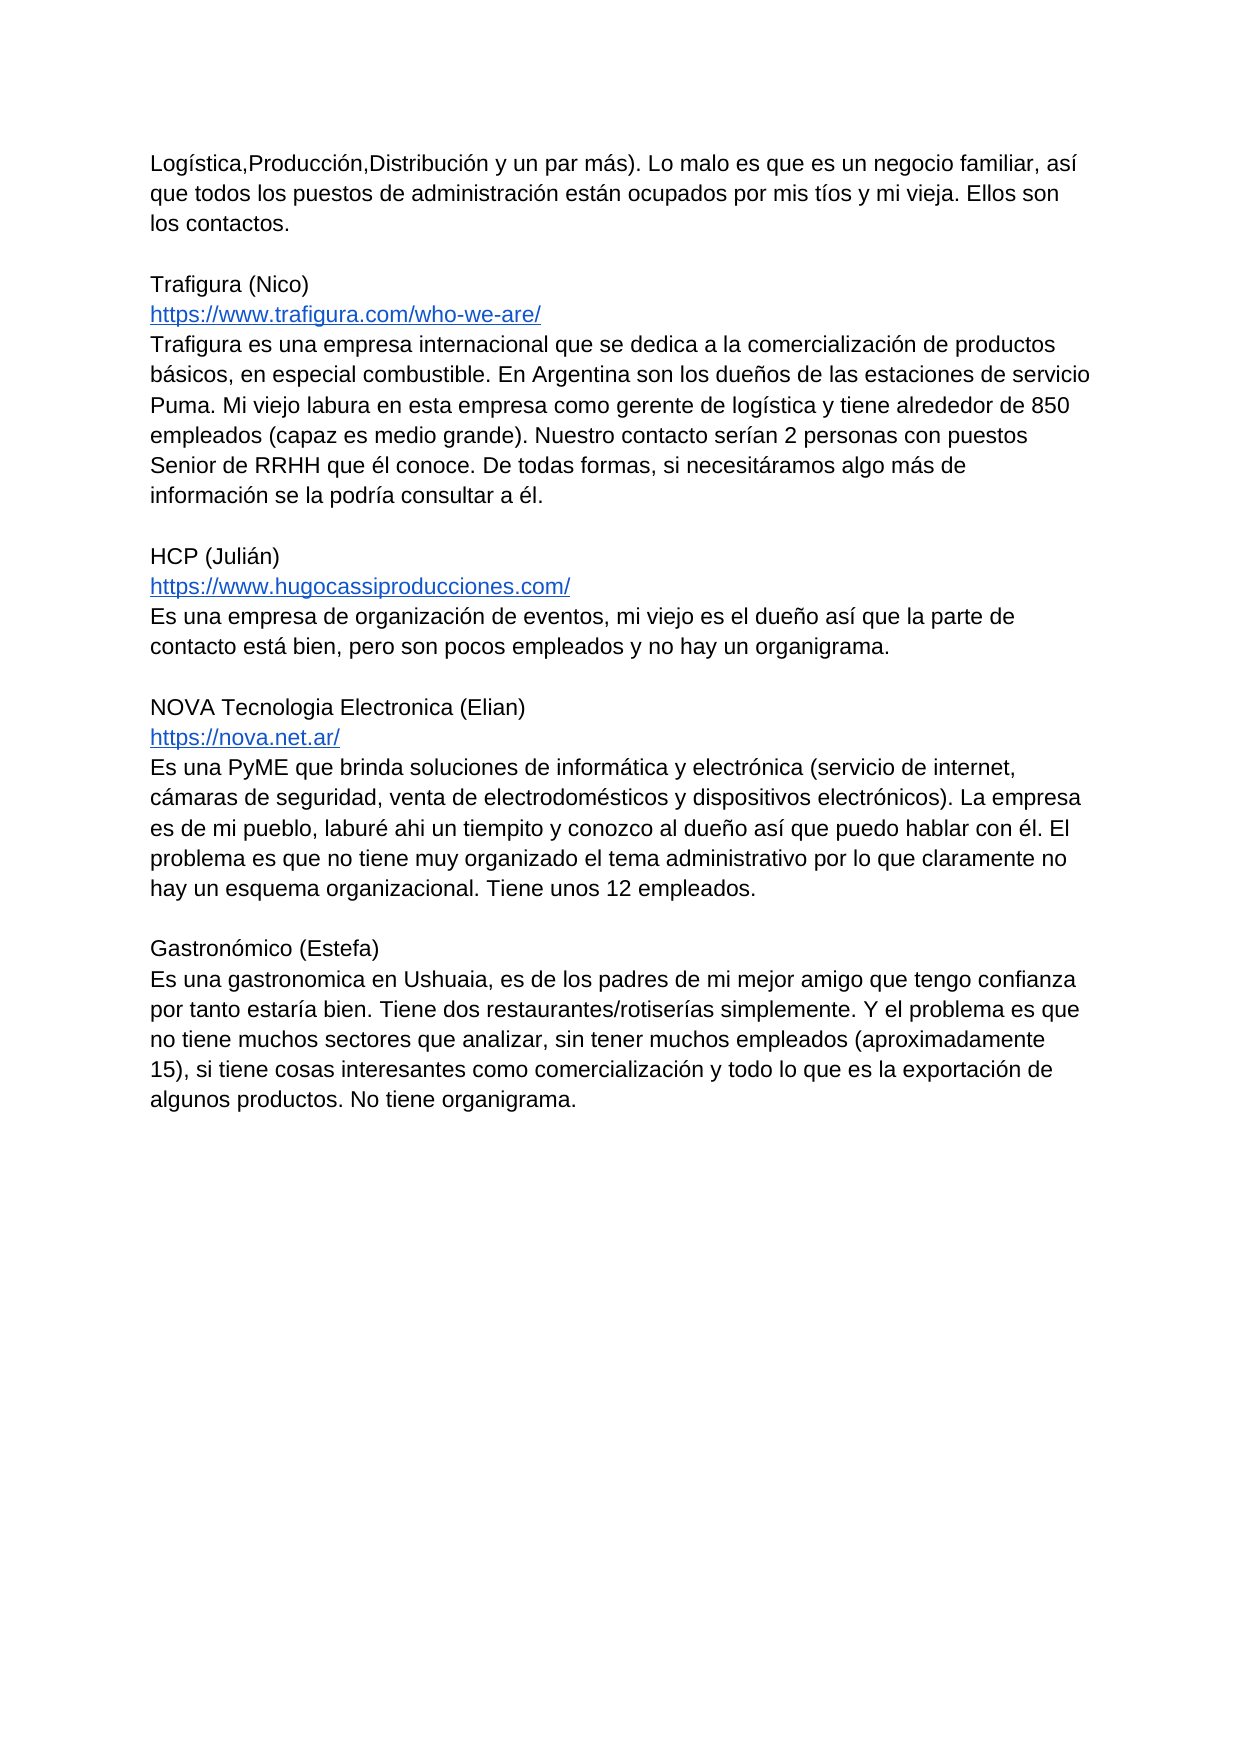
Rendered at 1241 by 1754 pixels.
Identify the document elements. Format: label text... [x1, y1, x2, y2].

text HCP (Julián) [150, 543, 1090, 569]
text NOVA Tecnologia Electronica (Elian) [150, 694, 1090, 720]
text Es una empresa de organización de eventos, mi viejo es el dueño así que la parte de contacto está bien, pero son pocos empleados y no hay un organigrama. [150, 603, 1090, 660]
text Es una PyME que brinda soluciones de informática y electrónica (servicio de internet, cámaras de seguridad, venta de electrodomésticos y dispositivos electrónicos). La empresa es de mi pueblo, laburé ahi un tiempito y conozco al dueño así que puedo hablar con él. El problema es que no tiene muy organizado el tema administrativo por lo que claramente no hay un esquema organizacional. Tiene unos 12 empleados. [150, 754, 1090, 901]
text Gastronómico (Estefa) [150, 935, 1090, 962]
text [150, 150, 1090, 237]
text Trafigura (Nico) [150, 271, 1090, 297]
text https://nova.net.ar/ [150, 724, 1090, 750]
text https://www.hugocassiproducciones.com/ [150, 573, 1090, 599]
text https://www.trafigura.com/who-we-are/ [150, 301, 1090, 327]
text Trafigura es una empresa internacional que se dedica a la comercialización de productos básicos, en especial combustible. En Argentina son los dueños de las estaciones de servicio Puma. Mi viejo labura en esta empresa como gerente de logística y tiene alrededor de 850 empleados (capaz es medio grande). Nuestro contacto serían 2 personas con puestos Senior de RRHH que él conoce. De todas formas, si necesitáramos algo más de información se la podría consultar a él. [150, 331, 1090, 509]
text Es una gastronomica en Ushuaia, es de los padres de mi mejor amigo que tengo confianza por tanto estaría bien. Tiene dos restaurantes/rotiserías simplemente. Y el problema es que no tiene muchos sectores que analizar, sin tener muchos empleados (aproximadamente 15), si tiene cosas interesantes como comercialización y todo lo que es la exportación de algunos productos. No tiene organigrama. [150, 966, 1090, 1113]
